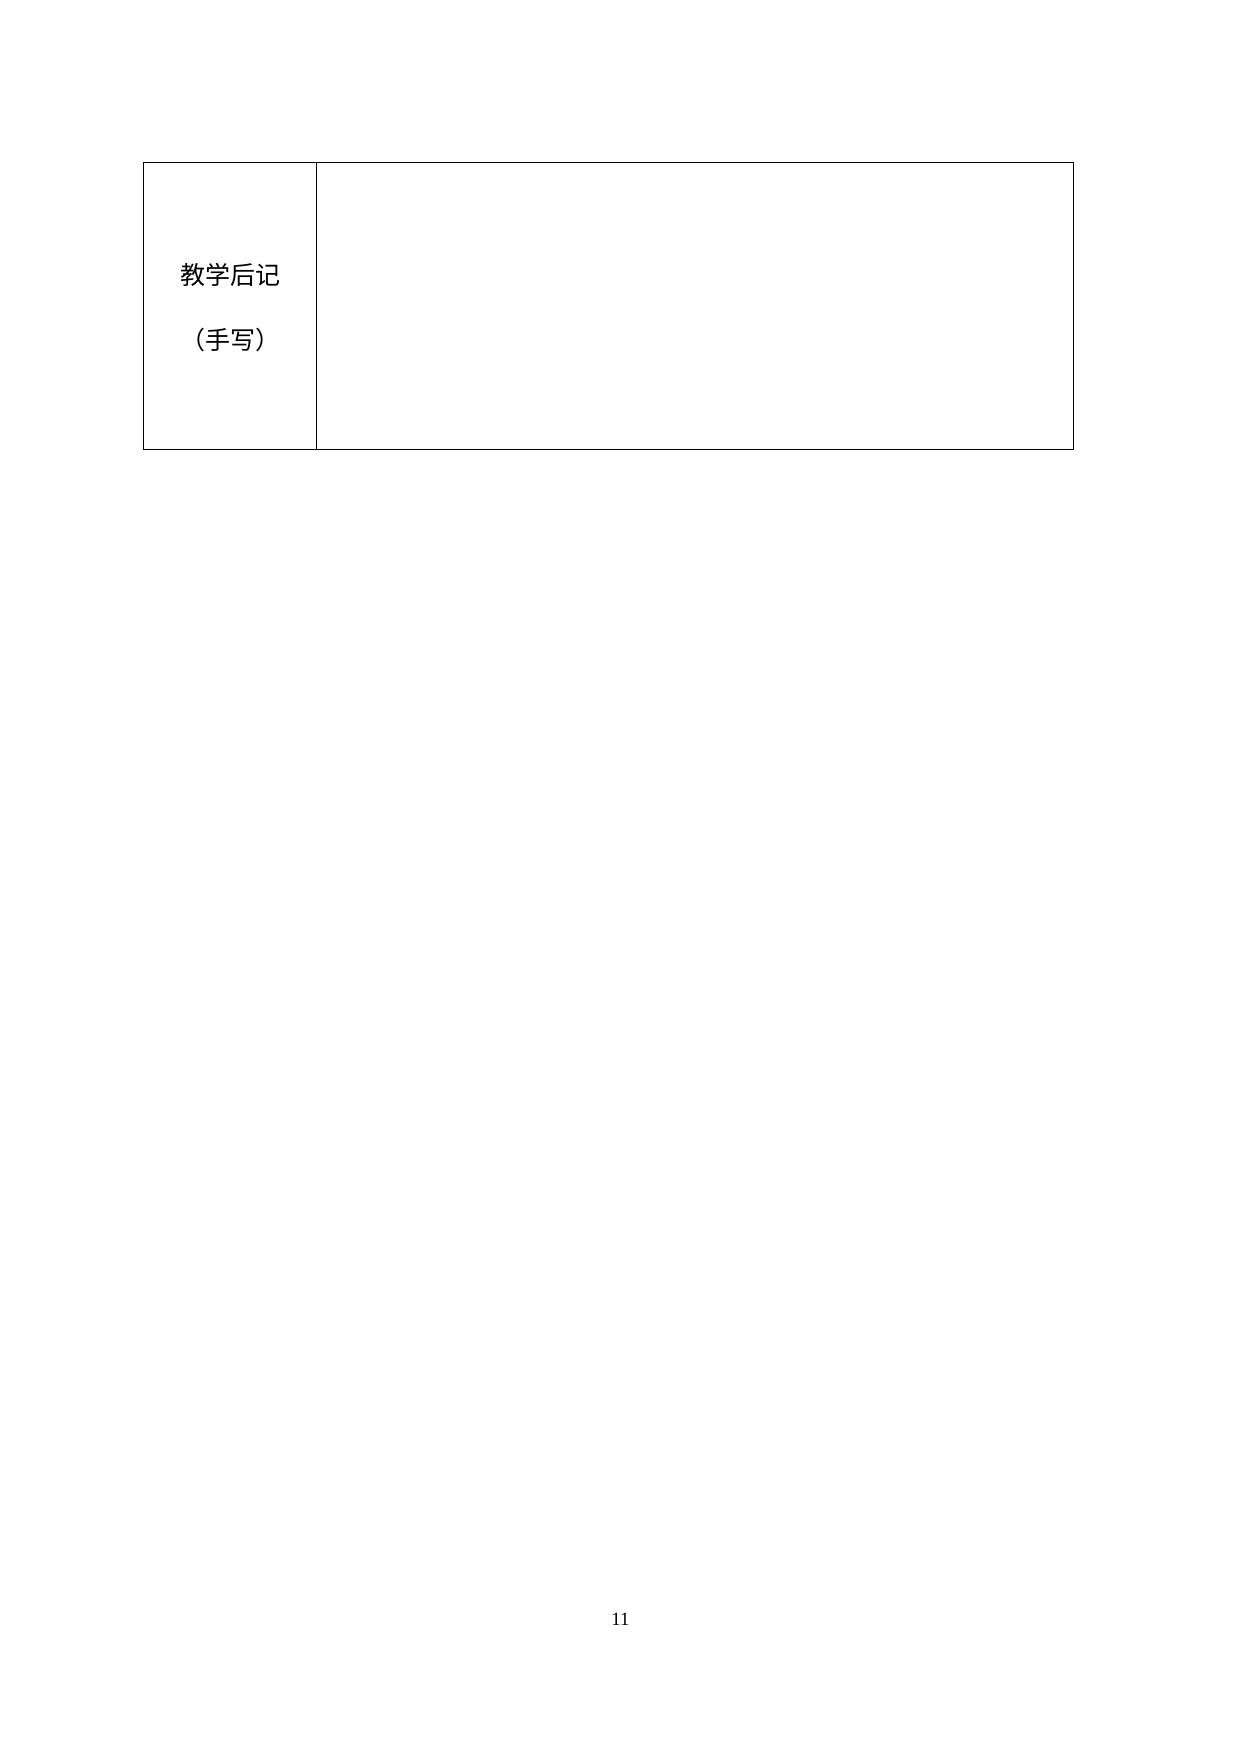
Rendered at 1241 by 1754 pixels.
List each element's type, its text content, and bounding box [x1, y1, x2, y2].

table_cell [317, 163, 1073, 449]
table_cell 教学后记 （手写） [144, 163, 316, 449]
